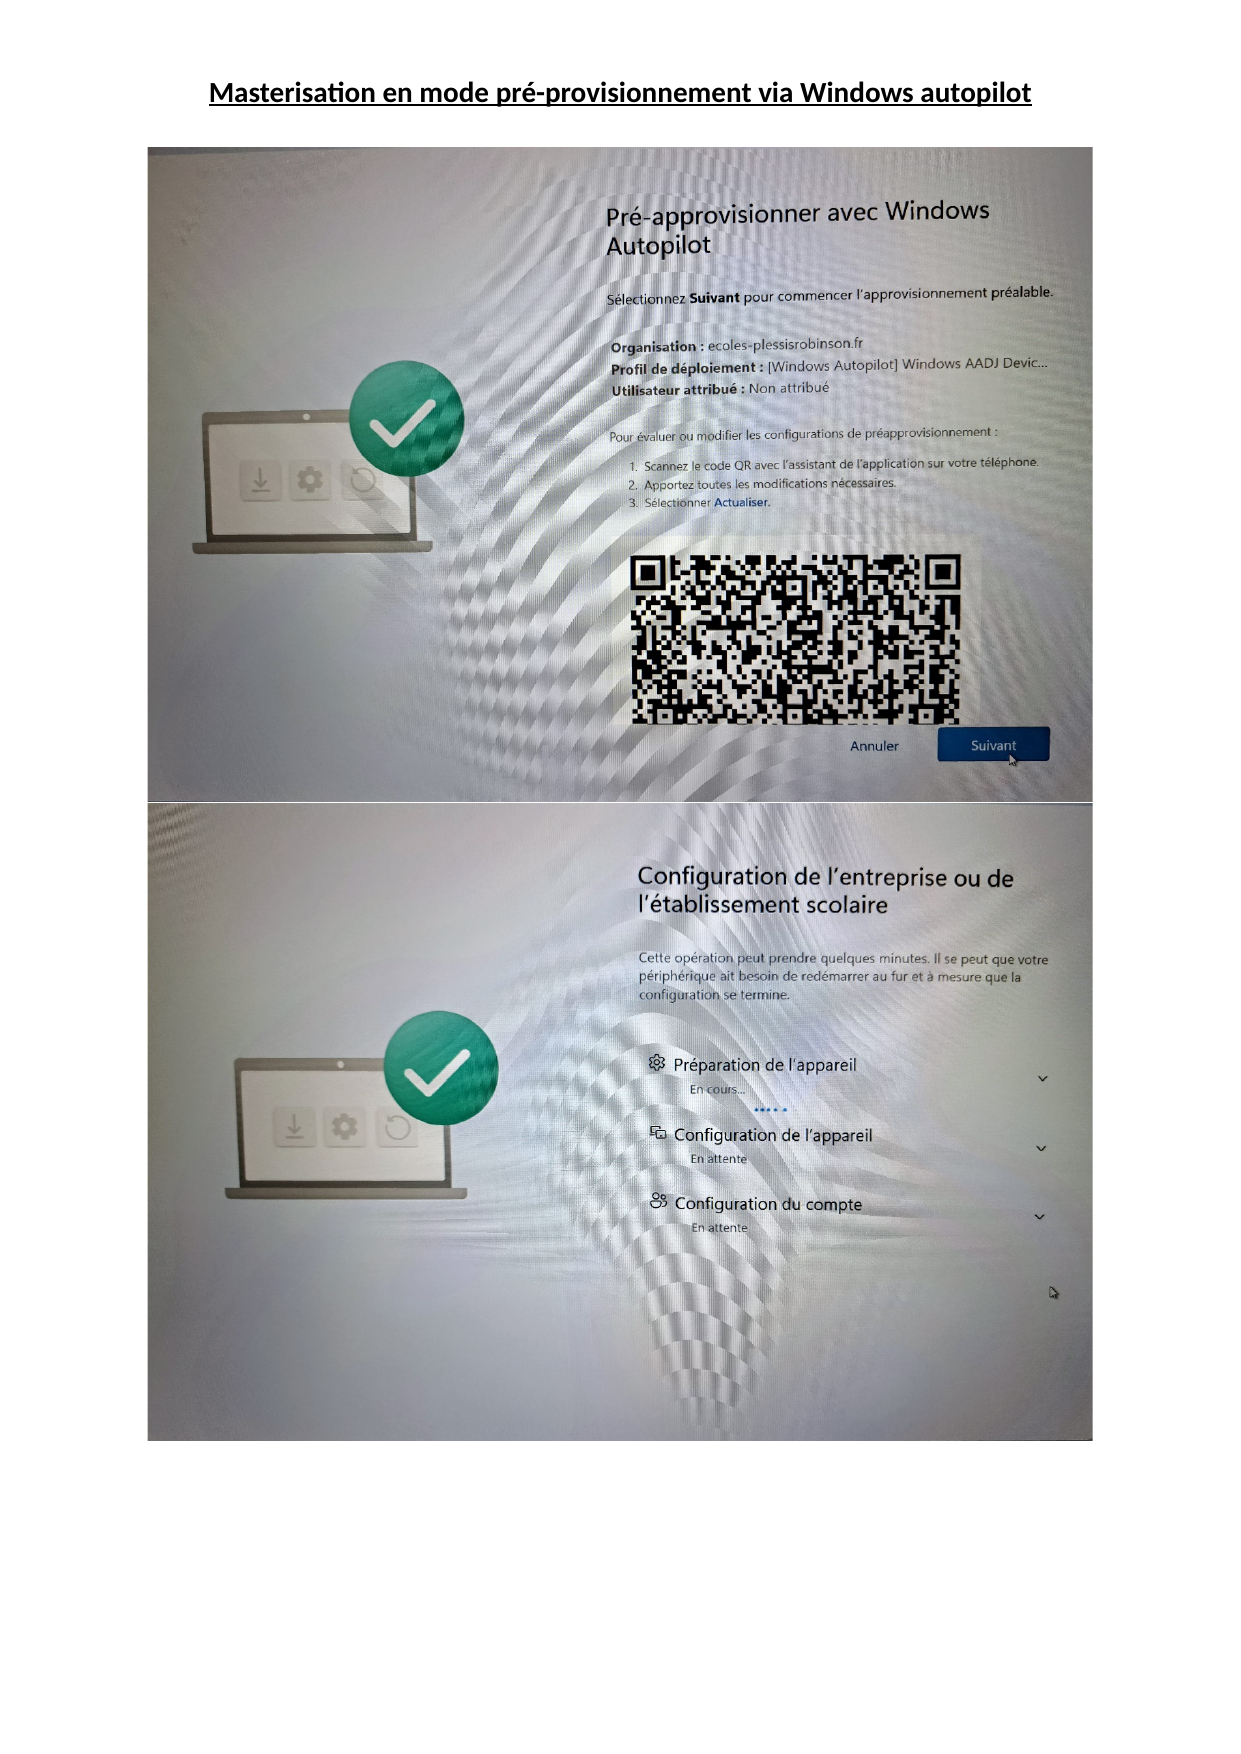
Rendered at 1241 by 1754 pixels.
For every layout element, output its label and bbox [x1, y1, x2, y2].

picture [147, 803, 1093, 1441]
picture [147, 147, 1093, 802]
